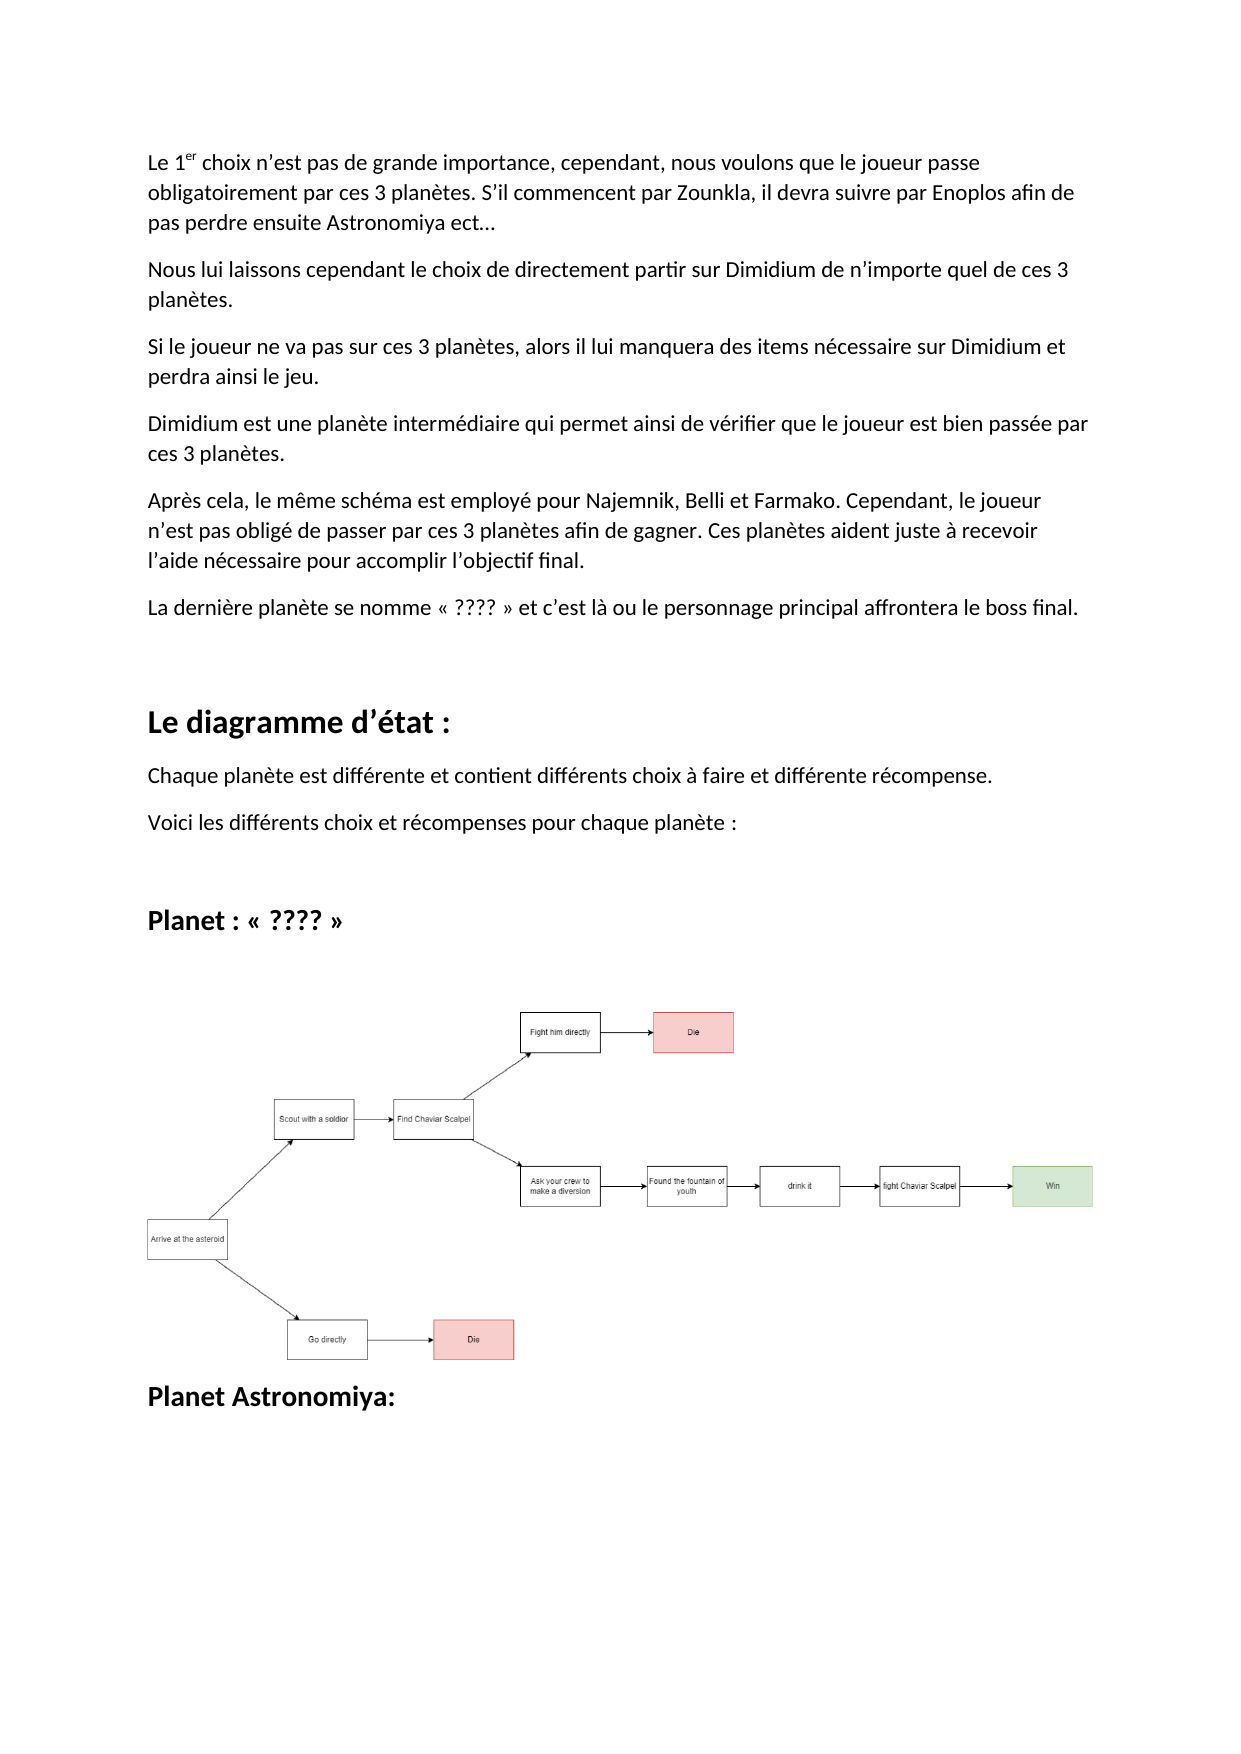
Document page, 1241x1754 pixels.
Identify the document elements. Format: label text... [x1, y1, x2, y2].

text Chaque planète est différente et contient différents choix à faire et différente récompense. [148, 762, 1093, 789]
picture [147, 1012, 1093, 1360]
text Nous lui laissons cependant le choix de directement partir sur Dimidium de n’importe quel de ces 3 planètes. [148, 255, 1093, 313]
text Dimidium est une planète intermédiaire qui permet ainsi de vérifier que le joueur est bien passée par ces 3 planètes. [148, 409, 1093, 467]
text Le diagramme d’état : [148, 701, 1093, 742]
text Après cela, le même schéma est employé pour Najemnik, Belli et Farmako. Cependant, le joueur n’est pas obligé de passer par ces 3 planètes afin de gagner. Ces planètes aident juste à recevoir l’aide nécessaire pour accomplir l’objectif final. [148, 486, 1093, 574]
text Si le joueur ne va pas sur ces 3 planètes, alors il lui manquera des items nécessaire sur Dimidium et perdra ainsi le jeu. [148, 332, 1093, 390]
text Voici les différents choix et récompenses pour chaque planète : [148, 808, 1093, 836]
text Planet Astronomiya: [148, 1378, 1093, 1414]
text La dernière planète se nomme « ???? » et c’est là ou le personnage principal affrontera le boss final. [148, 593, 1093, 621]
text Le 1er choix n’est pas de grande importance, cependant, nous voulons que le joueur passe obligatoirement par ces 3 planètes. S’il commencent par Zounkla, il devra suivre par Enoplos afin de pas perdre ensuite Astronomiya ect… [148, 148, 1093, 236]
text Planet : « ???? » [148, 902, 1093, 938]
